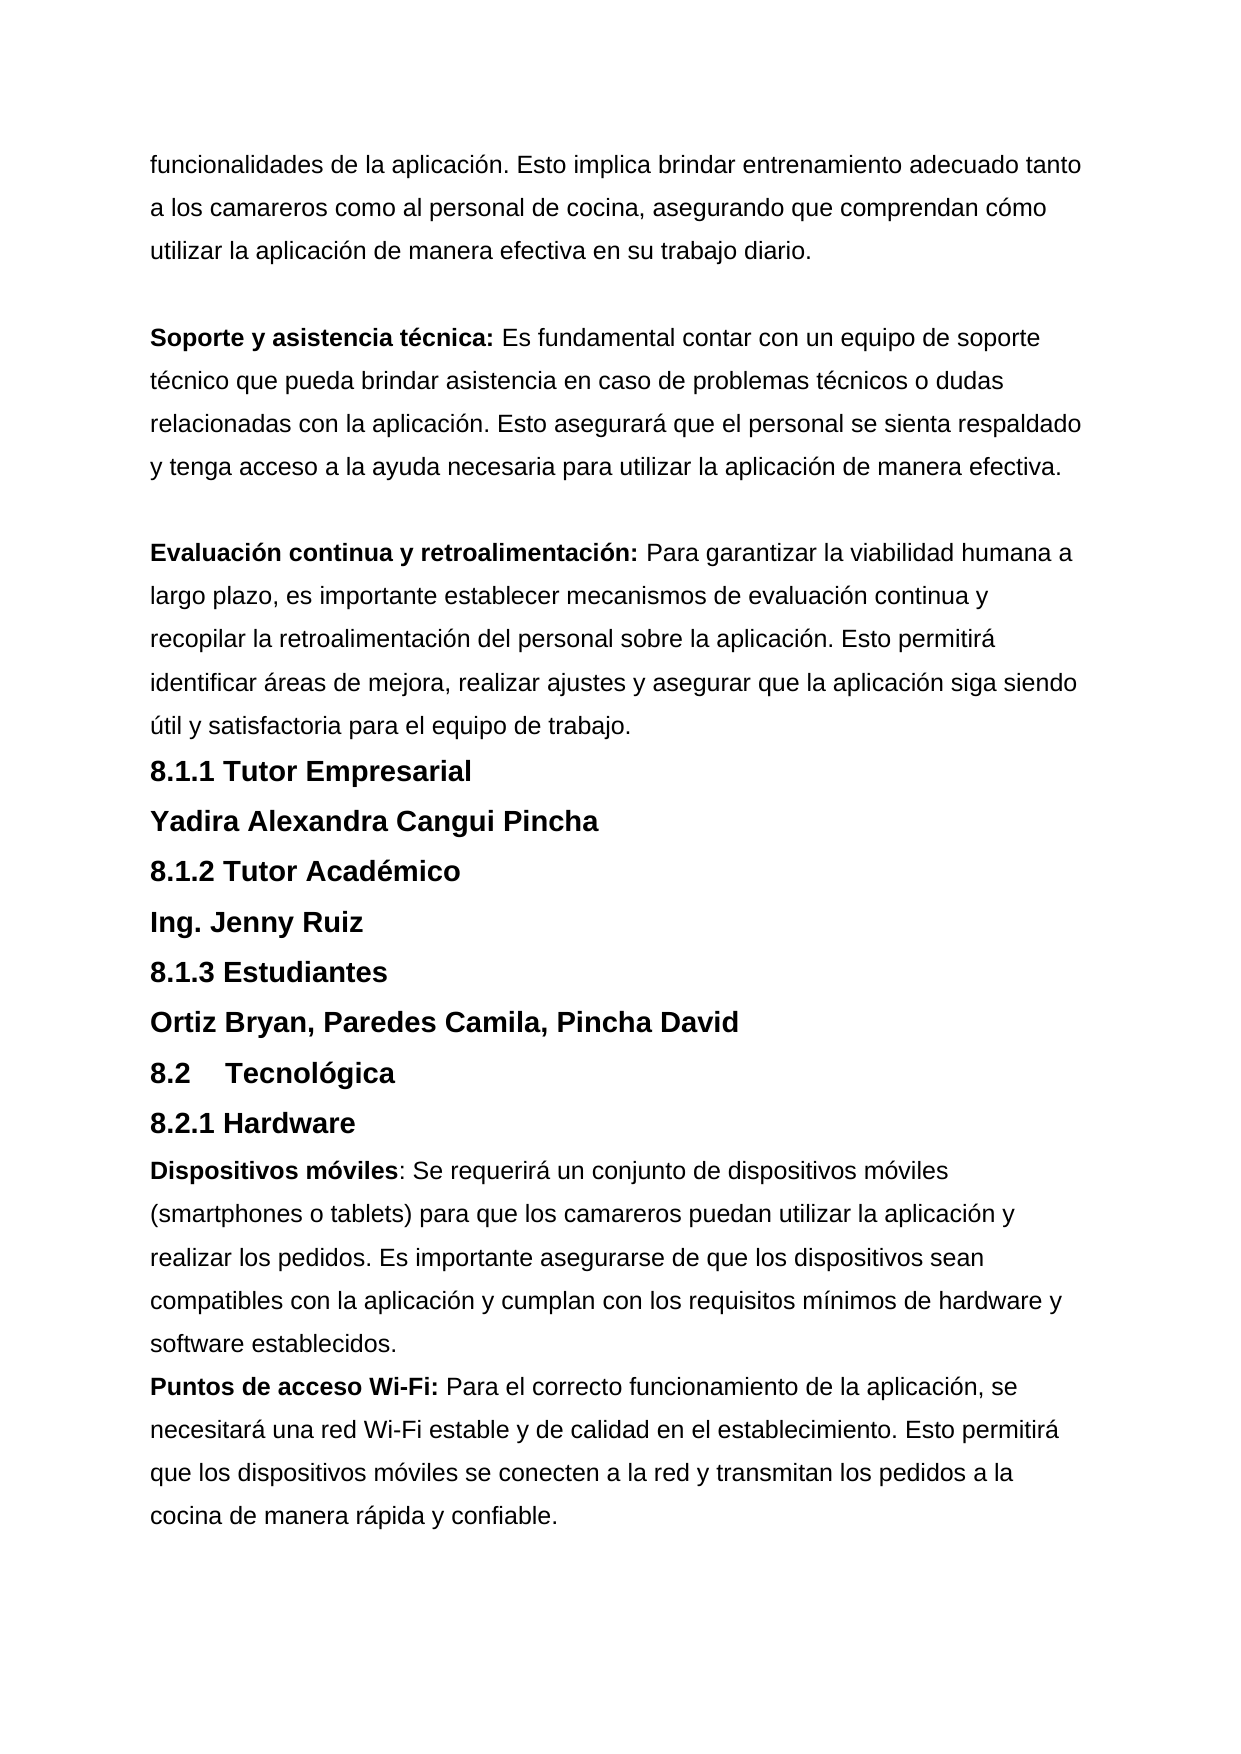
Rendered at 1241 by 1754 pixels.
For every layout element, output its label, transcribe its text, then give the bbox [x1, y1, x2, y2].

text Ing. Jenny Ruiz [150, 905, 1090, 938]
text Yadira Alexandra Cangui Pincha [150, 804, 1090, 838]
text Dispositivos móviles: Se requerirá un conjunto de dispositivos móviles (smartphones o tablets) para que los camareros puedan utilizar la aplicación y realizar los pedidos. Es importante asegurarse de que los dispositivos sean compatibles con la aplicación y cumplan con los requisitos mínimos de hardware y software establecidos. [150, 1156, 1090, 1357]
text Puntos de acceso Wi-Fi: Para el correcto funcionamiento de la aplicación, se necesitará una red Wi-Fi estable y de calidad en el establecimiento. Esto permitirá que los dispositivos móviles se conecten a la red y transmitan los pedidos a la cocina de manera rápida y confiable. [150, 1372, 1090, 1530]
text 8.2.1 Hardware [150, 1106, 1090, 1139]
text 8.2 Tecnológica [150, 1056, 1090, 1089]
text Soporte y asistencia técnica: Es fundamental contar con un equipo de soporte técnico que pueda brindar asistencia en caso de problemas técnicos o dudas relacionadas con la aplicación. Esto asegurará que el personal se sienta respaldado y tenga acceso a la ayuda necesaria para utilizar la aplicación de manera efectiva. [150, 322, 1090, 481]
text Evaluación continua y retroalimentación: Para garantizar la viabilidad humana a largo plazo, es importante establecer mecanismos de evaluación continua y recopilar la retroalimentación del personal sobre la aplicación. Esto permitirá identificar áreas de mejora, realizar ajustes y asegurar que la aplicación siga siendo útil y satisfactoria para el equipo de trabajo. [150, 538, 1090, 739]
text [150, 150, 1090, 265]
text 8.1.2 Tutor Académico [150, 854, 1090, 888]
text Ortiz Bryan, Paredes Camila, Pincha David [150, 1005, 1090, 1039]
text 8.1.1 Tutor Empresarial [150, 754, 1090, 787]
text 8.1.3 Estudiantes [150, 955, 1090, 988]
